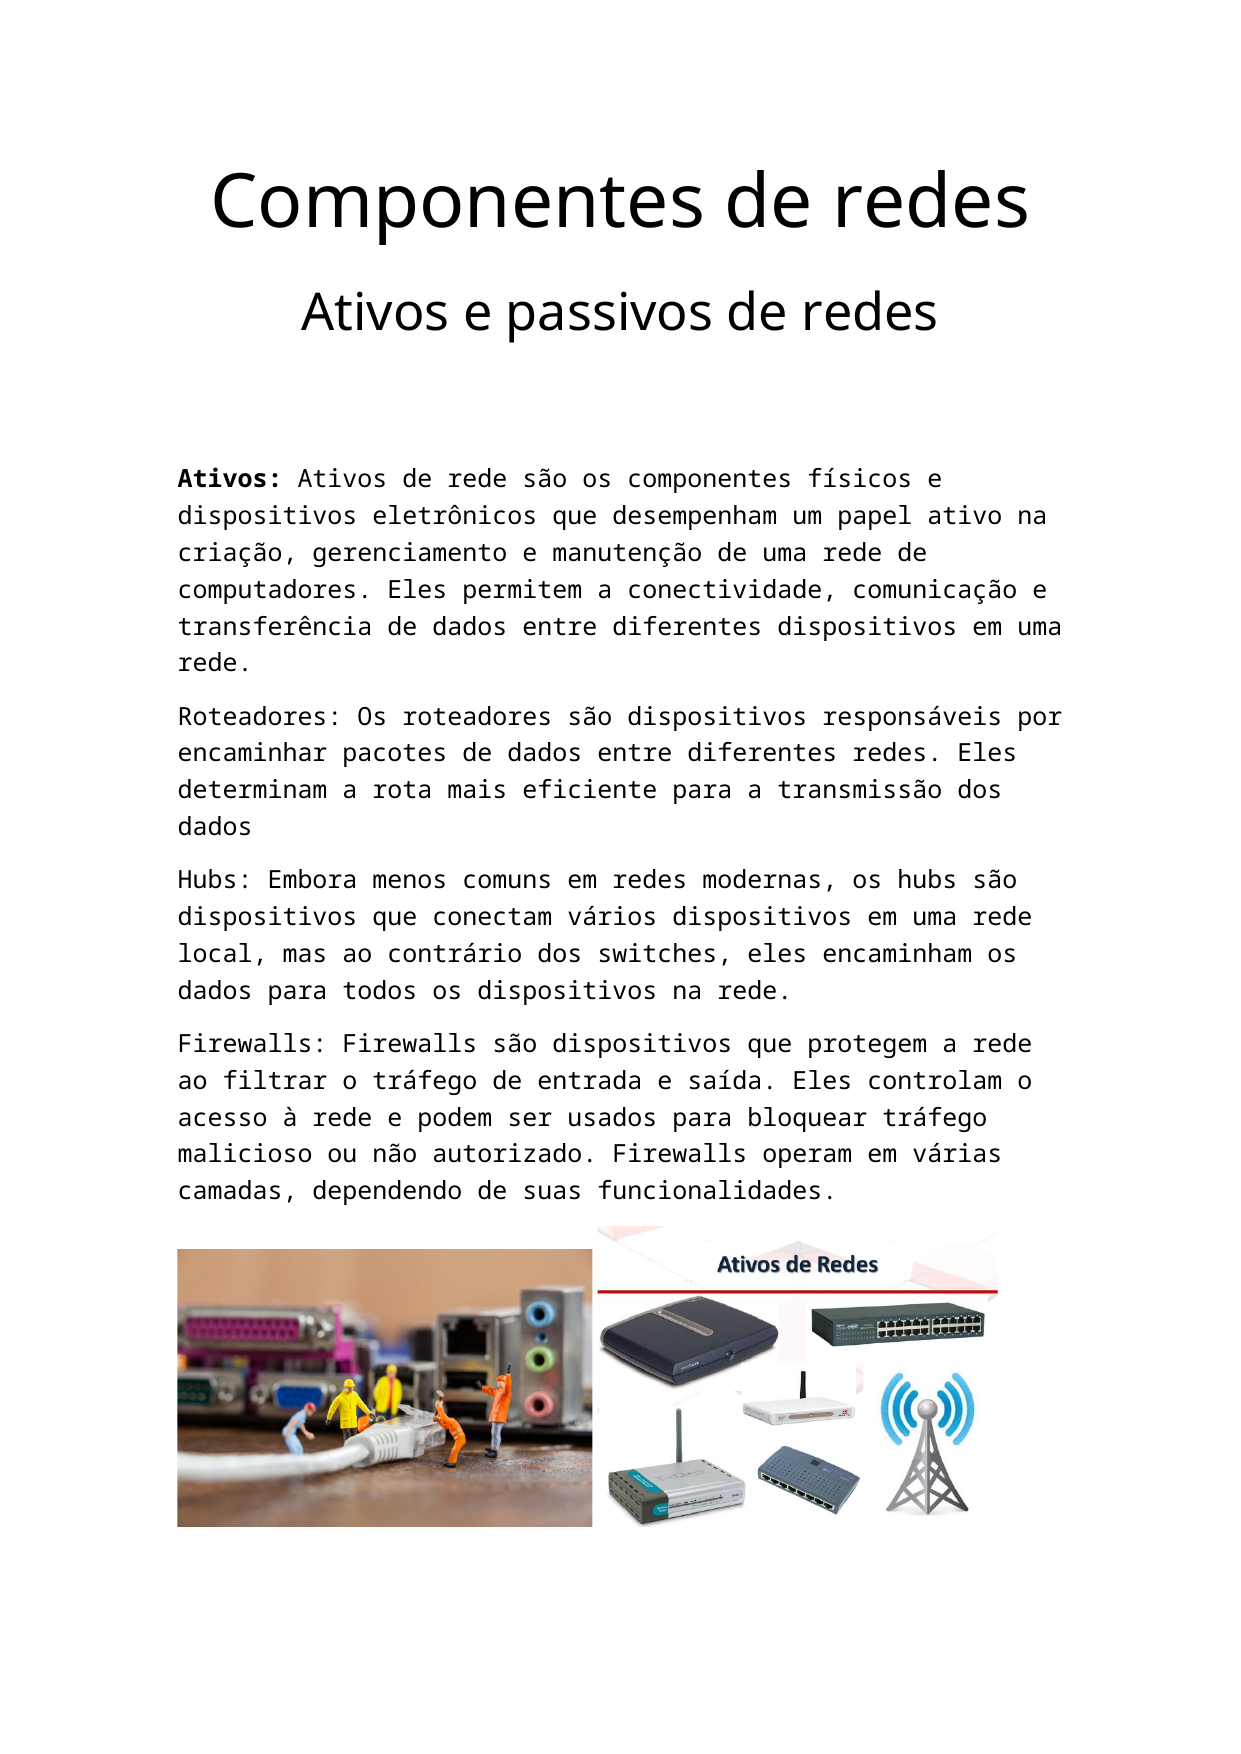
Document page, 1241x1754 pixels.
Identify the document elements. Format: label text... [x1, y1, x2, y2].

text Firewalls: Firewalls são dispositivos que protegem a rede ao filtrar o tráfego de entrada e saída. Eles controlam o acesso à rede e podem ser usados para bloquear tráfego malicioso ou não autorizado. Firewalls operam em várias camadas, dependendo de suas funcionalidades. [177, 1026, 1063, 1207]
text Ativos e passivos de redes [177, 274, 1063, 346]
text Componentes de redes [177, 148, 1063, 250]
picture [597, 1226, 998, 1527]
text Hubs: Embora menos comuns em redes modernas, os hubs são dispositivos que conectam vários dispositivos em uma rede local, mas ao contrário dos switches, eles encaminham os dados para todos os dispositivos na rede. [177, 862, 1063, 1006]
picture [177, 1249, 593, 1527]
text Ativos: Ativos de rede são os componentes físicos e dispositivos eletrônicos que desempenham um papel ativo na criação, gerenciamento e manutenção de uma rede de computadores. Eles permitem a conectividade, comunicação e transferência de dados entre diferentes dispositivos em uma rede. [177, 461, 1063, 679]
text Roteadores: Os roteadores são dispositivos responsáveis por encaminhar pacotes de dados entre diferentes redes. Eles determinam a rota mais eficiente para a transmissão dos dados [177, 698, 1063, 843]
